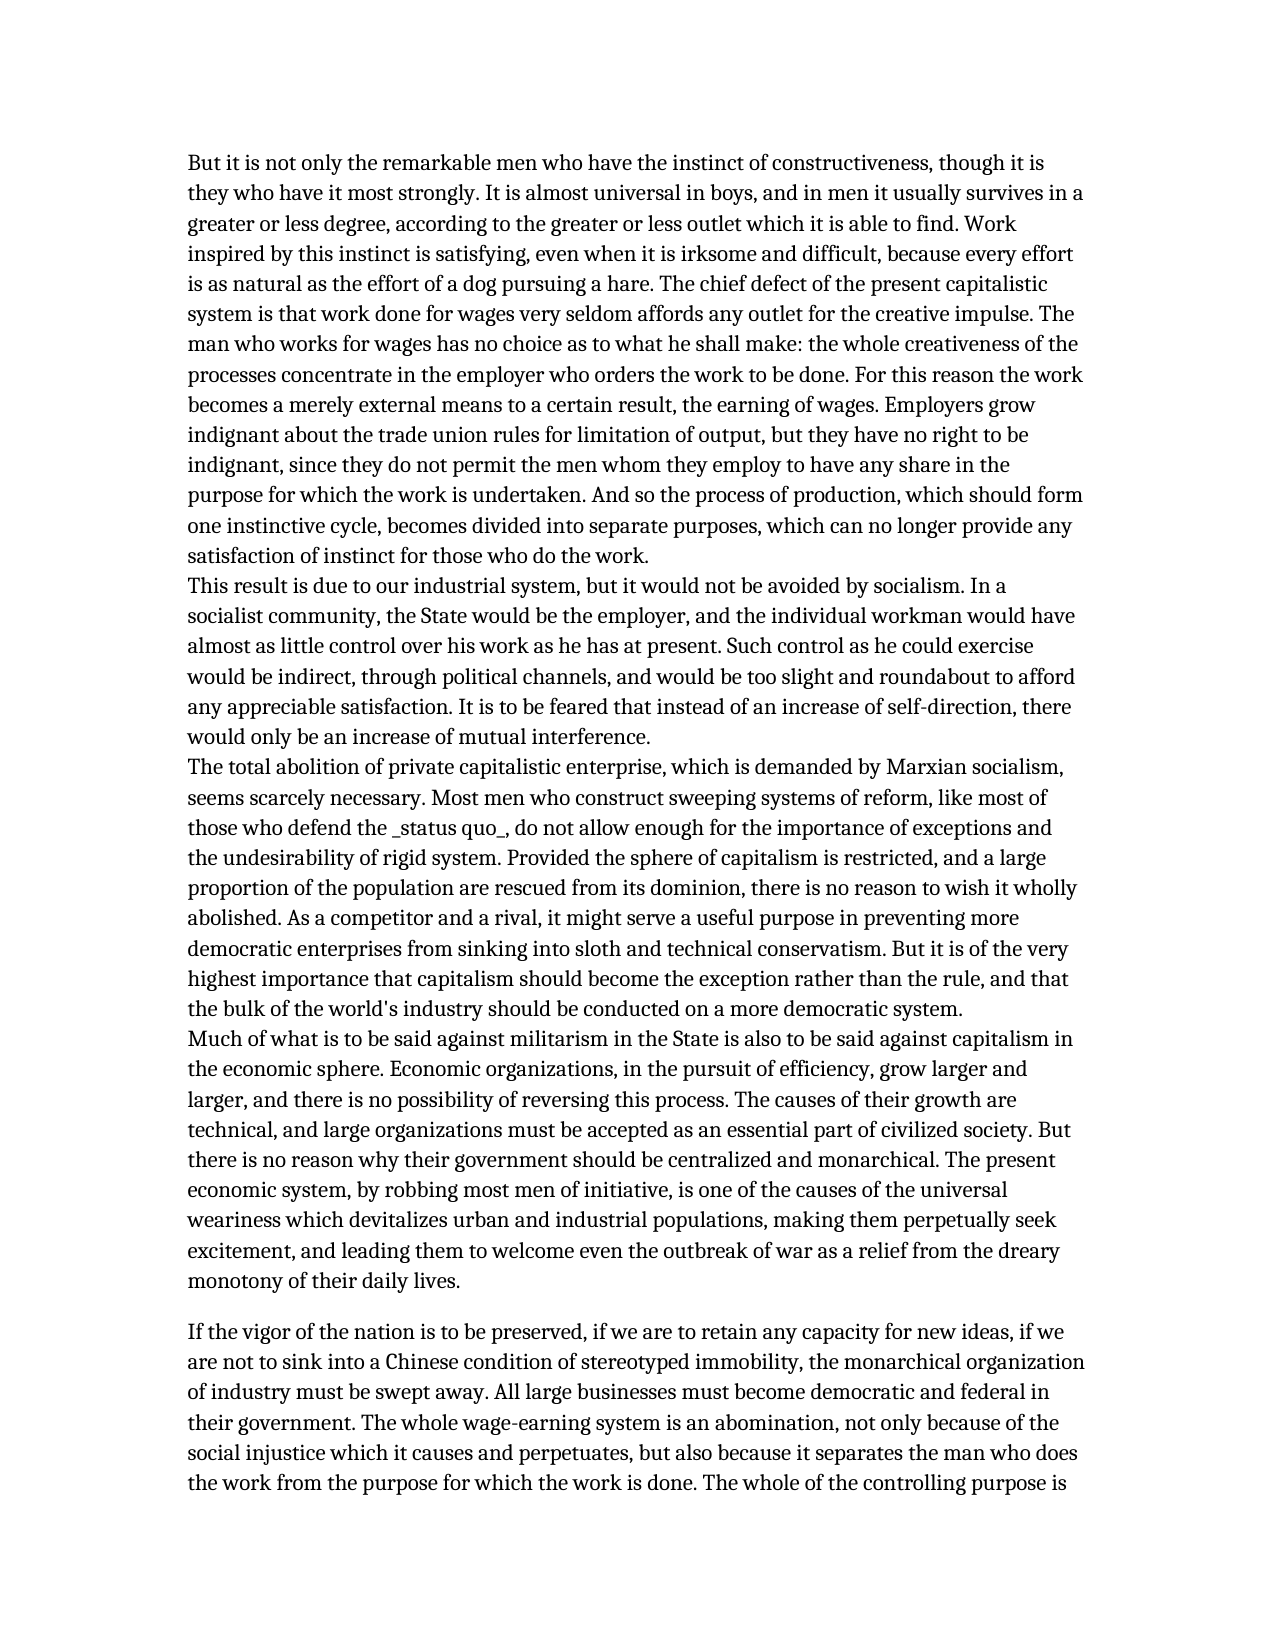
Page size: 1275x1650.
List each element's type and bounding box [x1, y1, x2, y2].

text [187, 150, 1087, 1294]
text [187, 1319, 1087, 1496]
